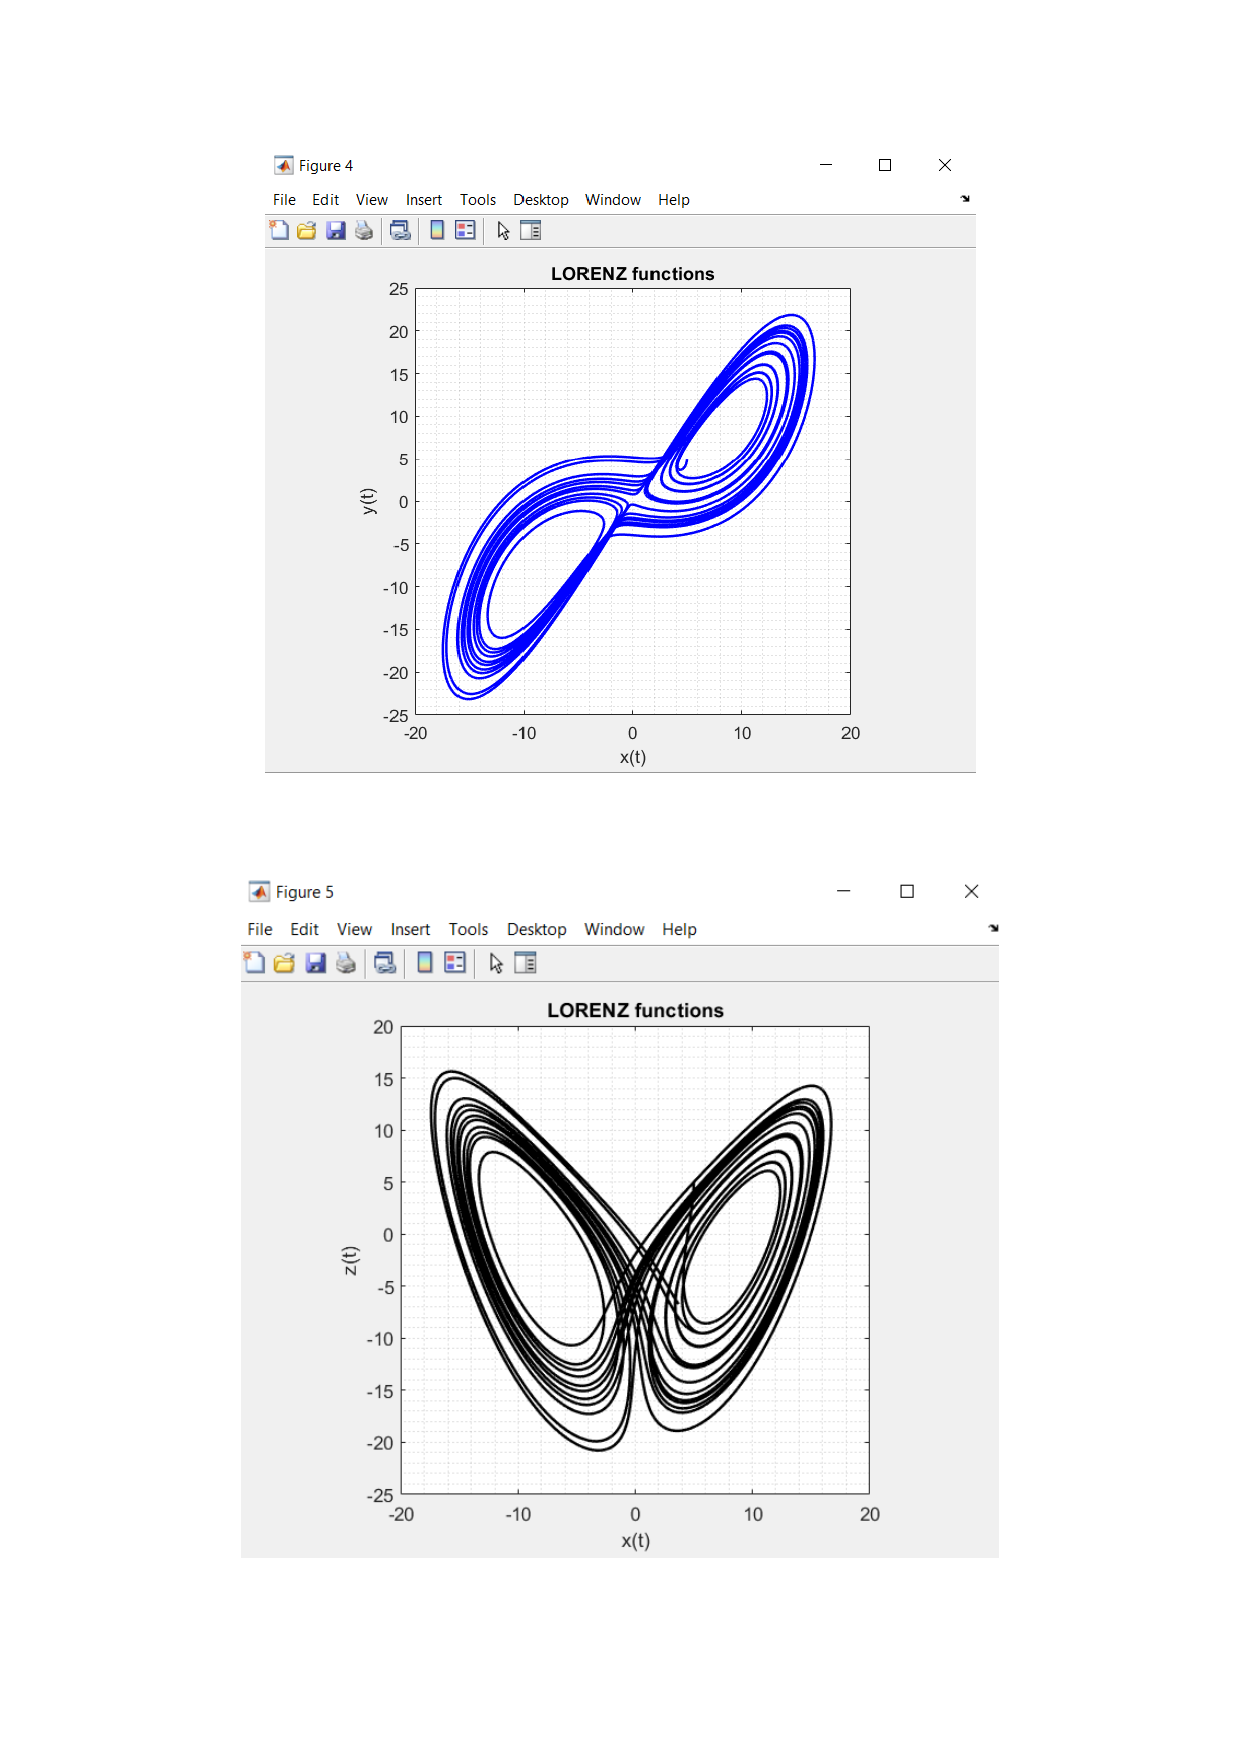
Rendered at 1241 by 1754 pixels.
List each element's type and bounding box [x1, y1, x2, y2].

picture [241, 876, 999, 1558]
picture [265, 147, 976, 773]
